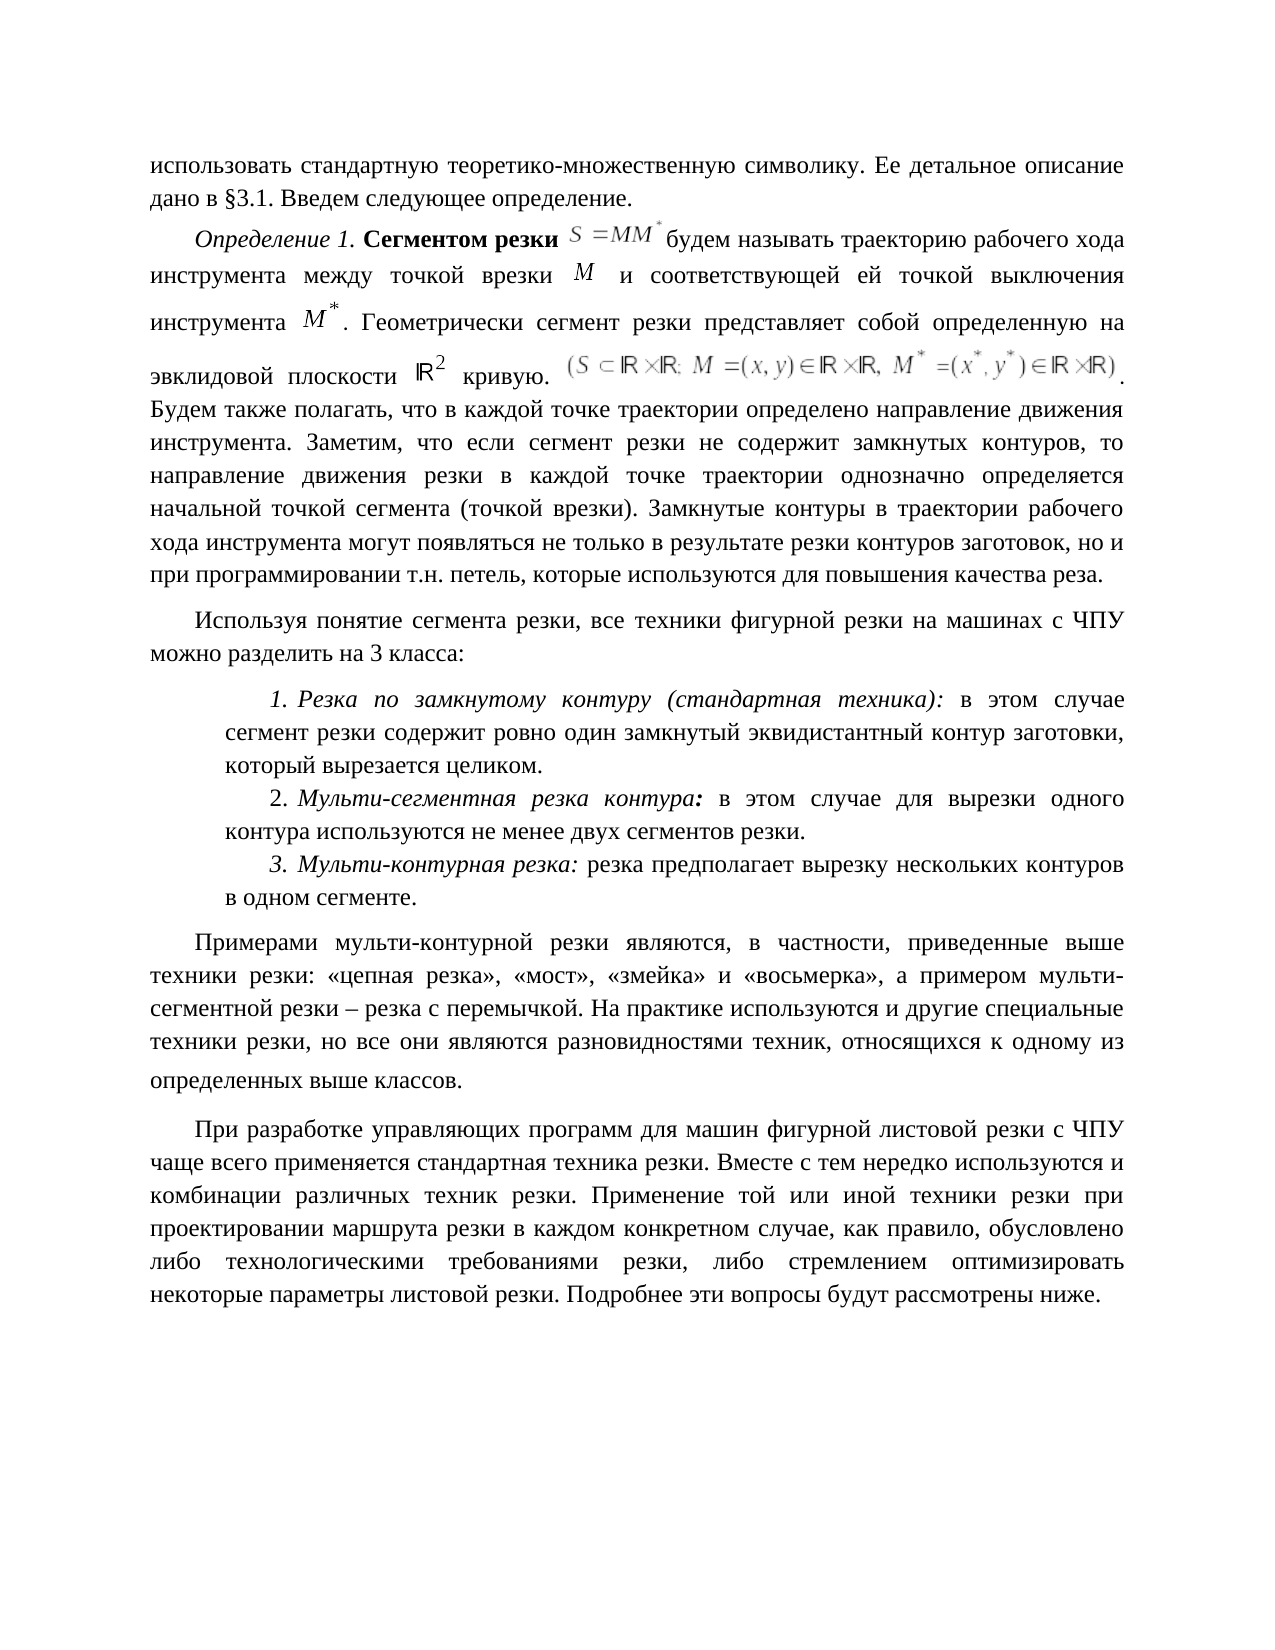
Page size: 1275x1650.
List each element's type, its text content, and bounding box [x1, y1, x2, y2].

list Резка по замкнутому контуру (стандартная техника): в этом случае сегмент резки содержит ровно один замкнутый эквидистантный контур заготовки, который вырезается целиком. [225, 684, 1125, 778]
text Примерами мульти-контурной резки являются, в частности, приведенные выше техники резки: «цепная резка», «мост», «змейка» и «восьмерка», а примером мульти-сегментной резки – резка с перемычкой. На практике используются и другие специальные техники резки, но все они являются разновидностями техник, относящихся к одному из определенных выше классов. [150, 927, 1125, 1096]
list Мульти-сегментная резка контура: в этом случае для вырезки одного контура используются не менее двух сегментов резки. [225, 783, 1125, 844]
text Определение 1. Сегментом резки будем называть траекторию рабочего хода инструмента между точкой врезки и соответствующей ей точкой выключения инструмента . Геометрически сегмент резки представляет собой определенную на эвклидовой плоскости кривую. . Будем также полагать, что в каждой точке траектории определено направление движения инструмента. Заметим, что если сегмент резки не содержит замкнутых контуров, то направление движения резки в каждой точке траектории однозначно определяется начальной точкой сегмента (точкой врезки). Замкнутые контуры в траектории рабочего хода инструмента могут появляться не только в результате резки контуров заготовок, но и при программировании т.н. петель, которые используются для повышения качества реза. [150, 216, 1125, 588]
text Используя понятие сегмента резки, все техники фигурной резки на машинах с ЧПУ можно разделить на 3 класса: [150, 605, 1125, 667]
list Мульти-контурная резка: резка предполагает вырезку нескольких контуров в одном сегменте. [225, 849, 1125, 911]
text При разработке управляющих программ для машин фигурной листовой резки с ЧПУ чаще всего применяется стандартная техника резки. Вместе с тем нередко используются и комбинации различных техник резки. Применение той или иной техники резки при проектировании маршрута резки в каждом конкретном случае, как правило, обусловлено либо технологическими требованиями резки, либо стремлением оптимизировать некоторые параметры листовой резки. Подробнее эти вопросы будут рассмотрены ниже. [150, 1114, 1125, 1308]
